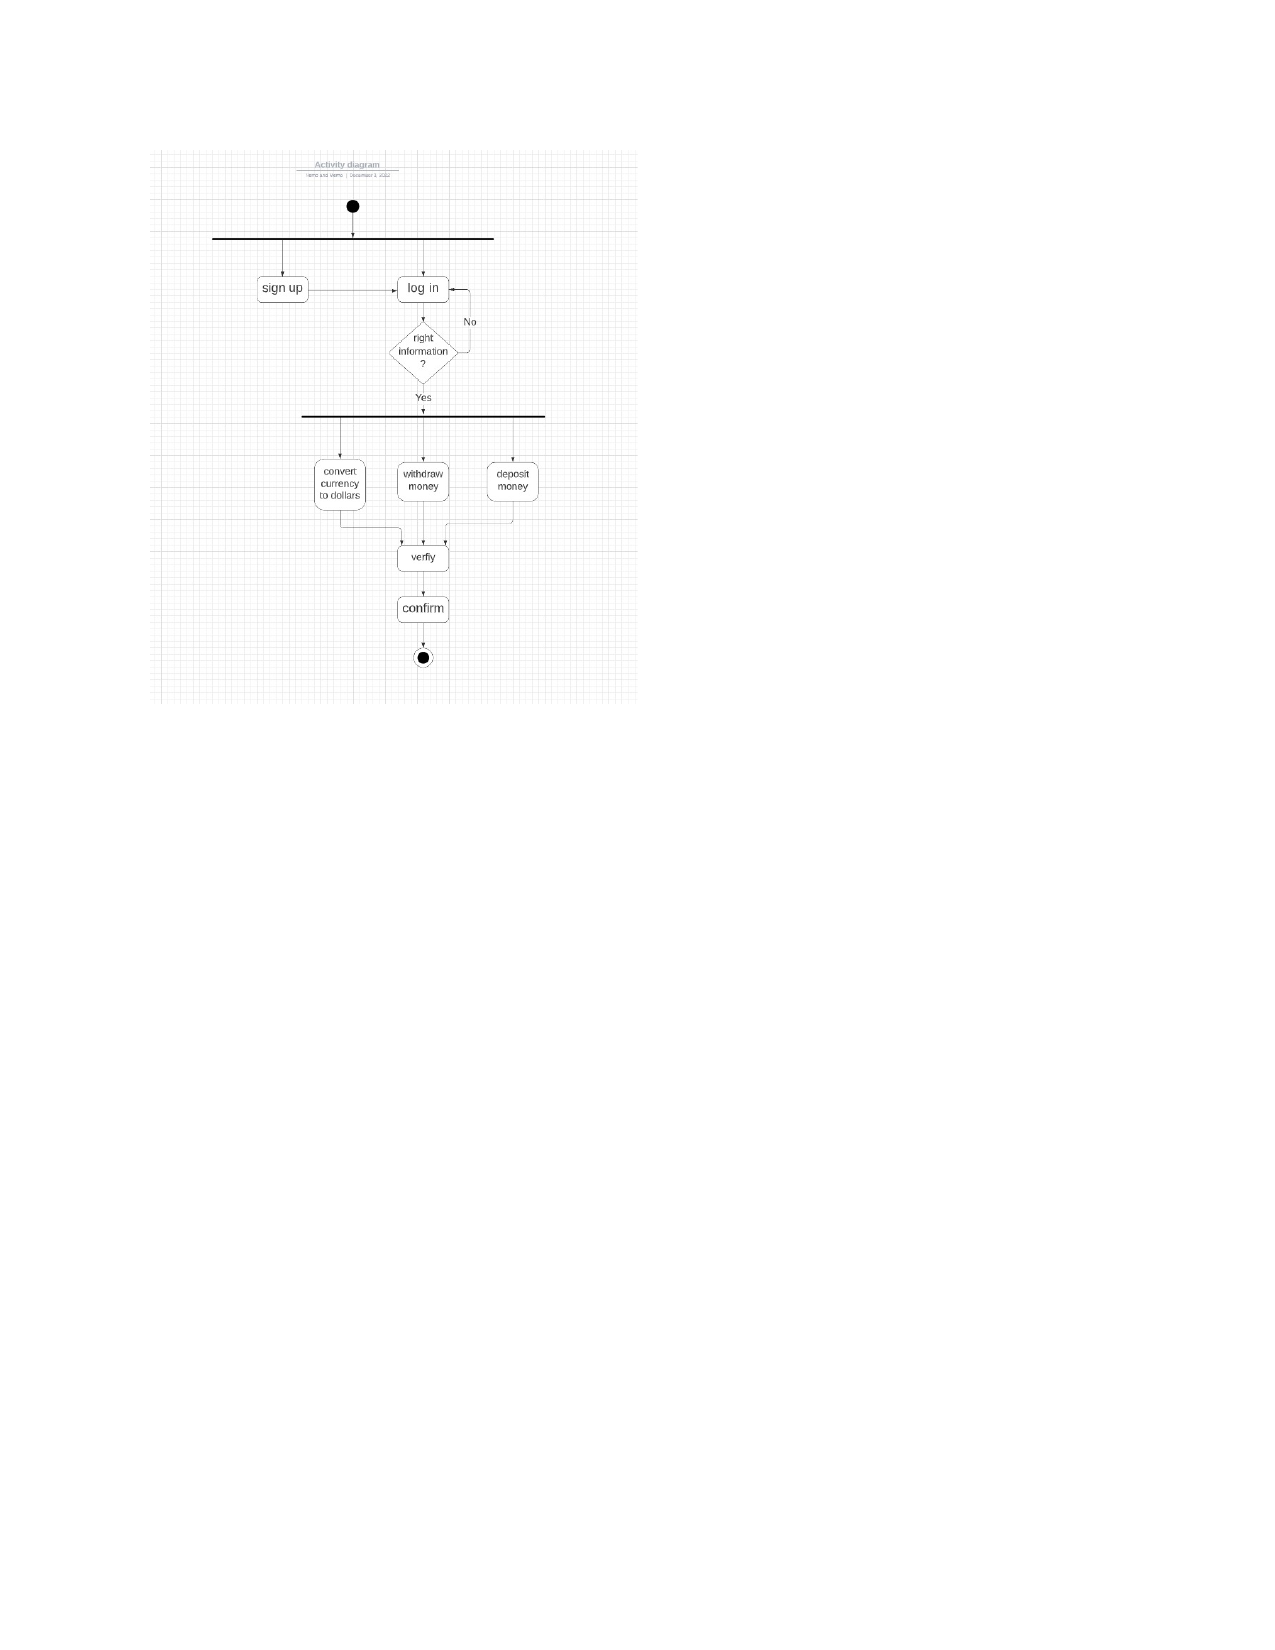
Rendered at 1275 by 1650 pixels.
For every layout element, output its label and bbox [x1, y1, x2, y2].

picture [150, 150, 638, 704]
